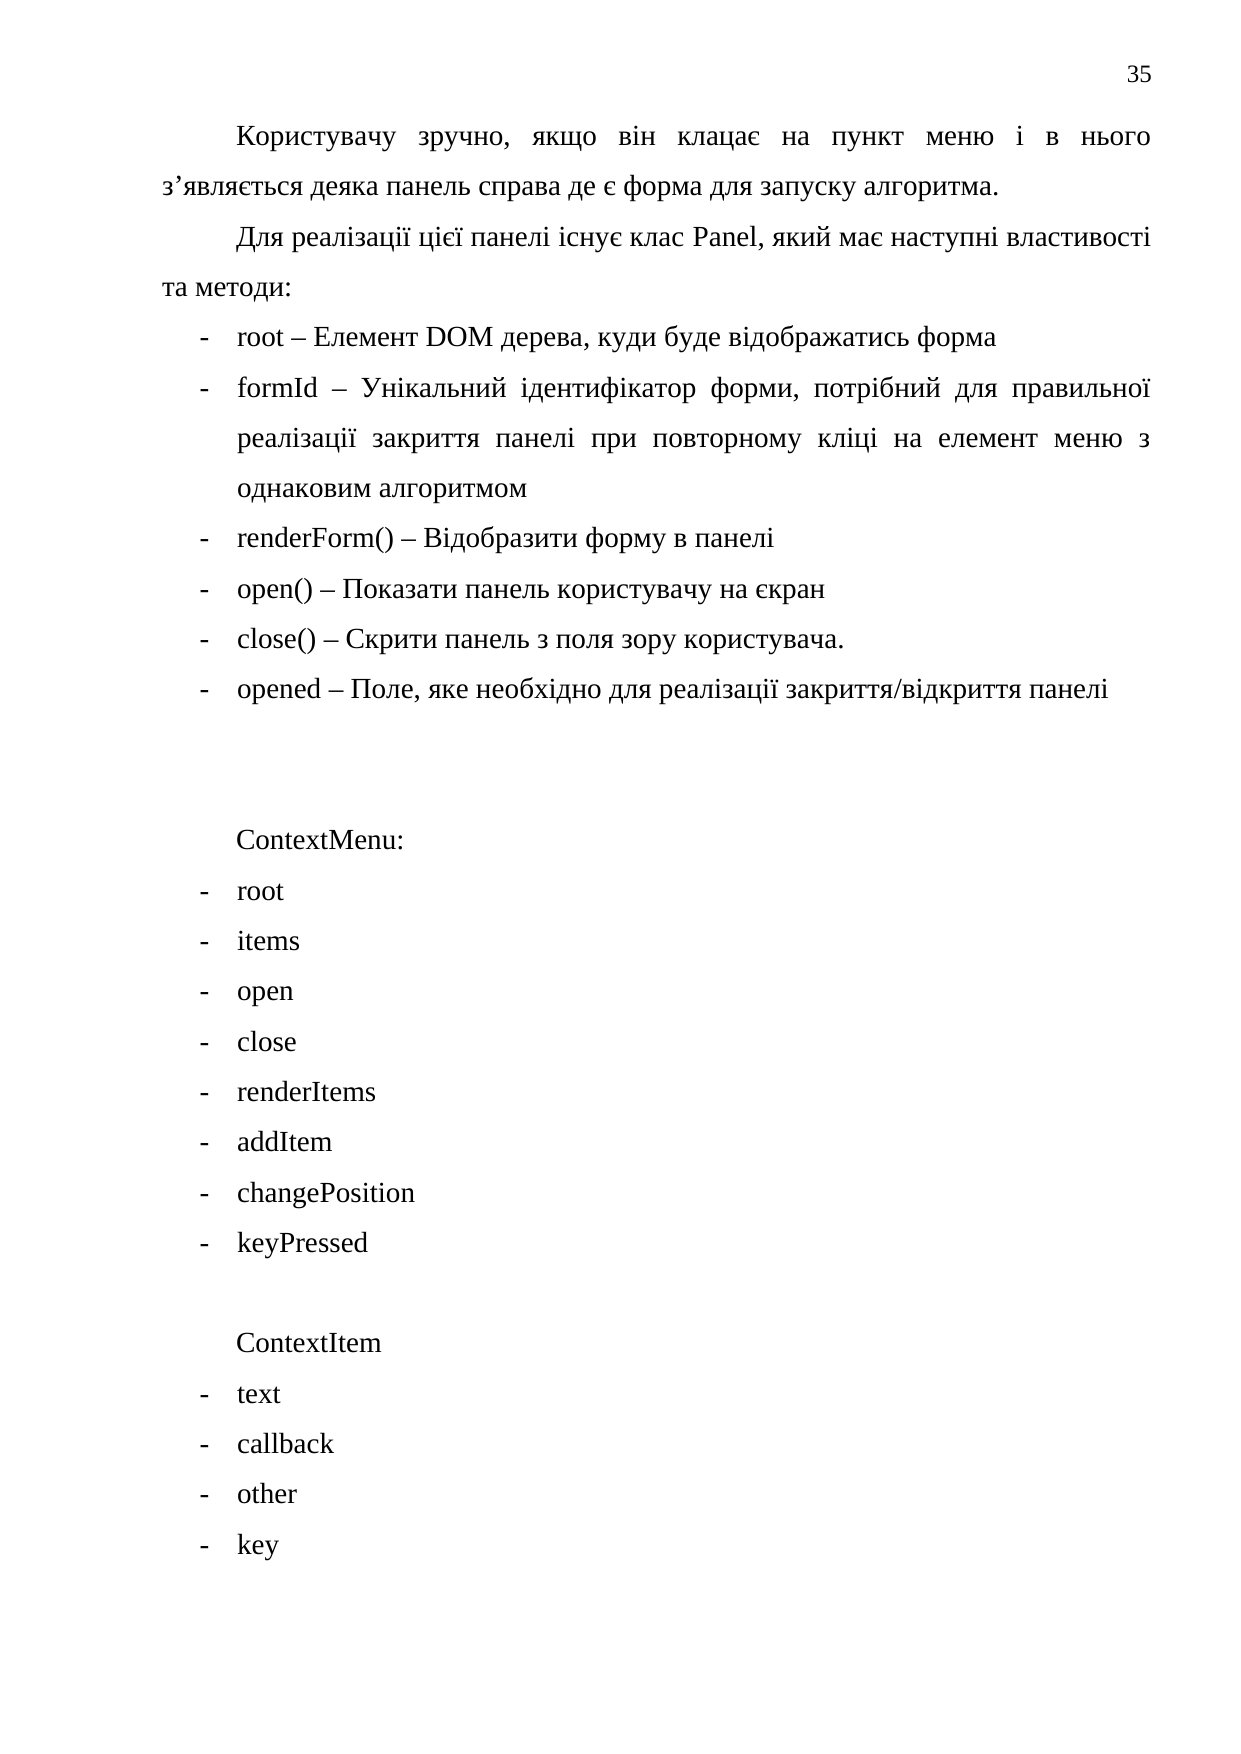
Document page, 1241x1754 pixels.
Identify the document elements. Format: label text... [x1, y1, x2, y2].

list close [199, 1024, 1152, 1057]
list open() – Показати панель користувачу на єкран [199, 571, 1152, 604]
list changePosition [199, 1175, 1152, 1208]
text Користувачу зручно, якщо він клацає на пункт меню і в нього з’являється деяка панель справа де є форма для запуску алгоритма. [162, 118, 1152, 202]
list text [199, 1376, 1152, 1409]
list keyPressed [199, 1225, 1152, 1258]
text ContextMenu: [162, 822, 1152, 856]
list callback [199, 1426, 1152, 1460]
text ContextItem [162, 1326, 1152, 1359]
list addItem [199, 1124, 1152, 1158]
list close() – Скрити панель з поля зору користувача. [199, 621, 1152, 655]
list key [199, 1527, 1152, 1560]
list root – Елемент DOM дерева, куди буде відображатись форма [199, 319, 1152, 353]
list opened – Поле, яке необхідно для реалізації закриття/відкриття панелі [199, 672, 1152, 705]
list items [199, 923, 1152, 957]
list other [199, 1477, 1152, 1510]
list formId – Унікальний ідентифікатор форми, потрібний для правильної реалізації закриття панелі при повторному кліці на елемент меню з однаковим алгоритмом [199, 370, 1152, 504]
list root [199, 873, 1152, 906]
text Для реалізації цієї панелі існує клас Panel, який має наступні властивості та методи: [162, 219, 1152, 303]
list open [199, 973, 1152, 1007]
list renderItems [199, 1074, 1152, 1108]
list renderForm() – Відобразити форму в панелі [199, 521, 1152, 554]
